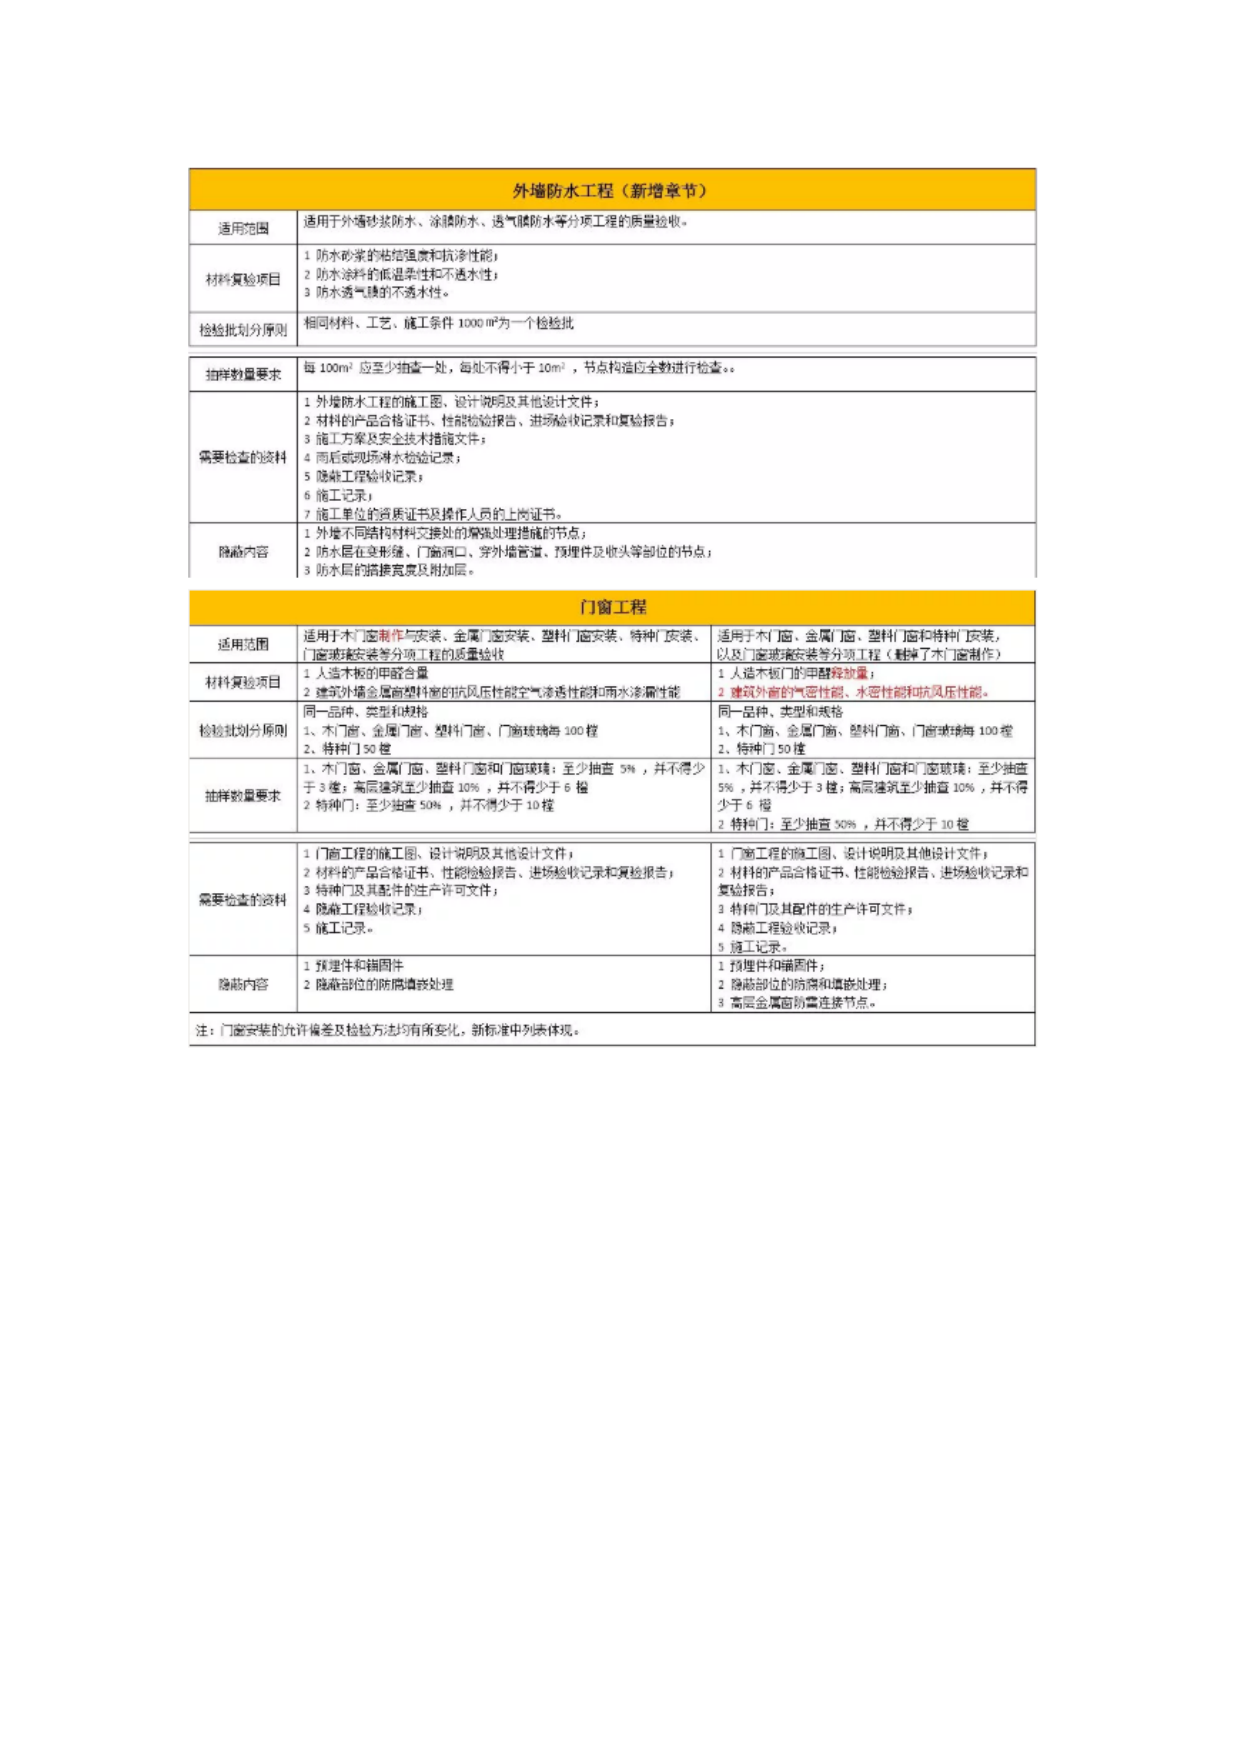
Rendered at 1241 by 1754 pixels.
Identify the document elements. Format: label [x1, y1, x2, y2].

picture [187, 162, 1053, 1052]
